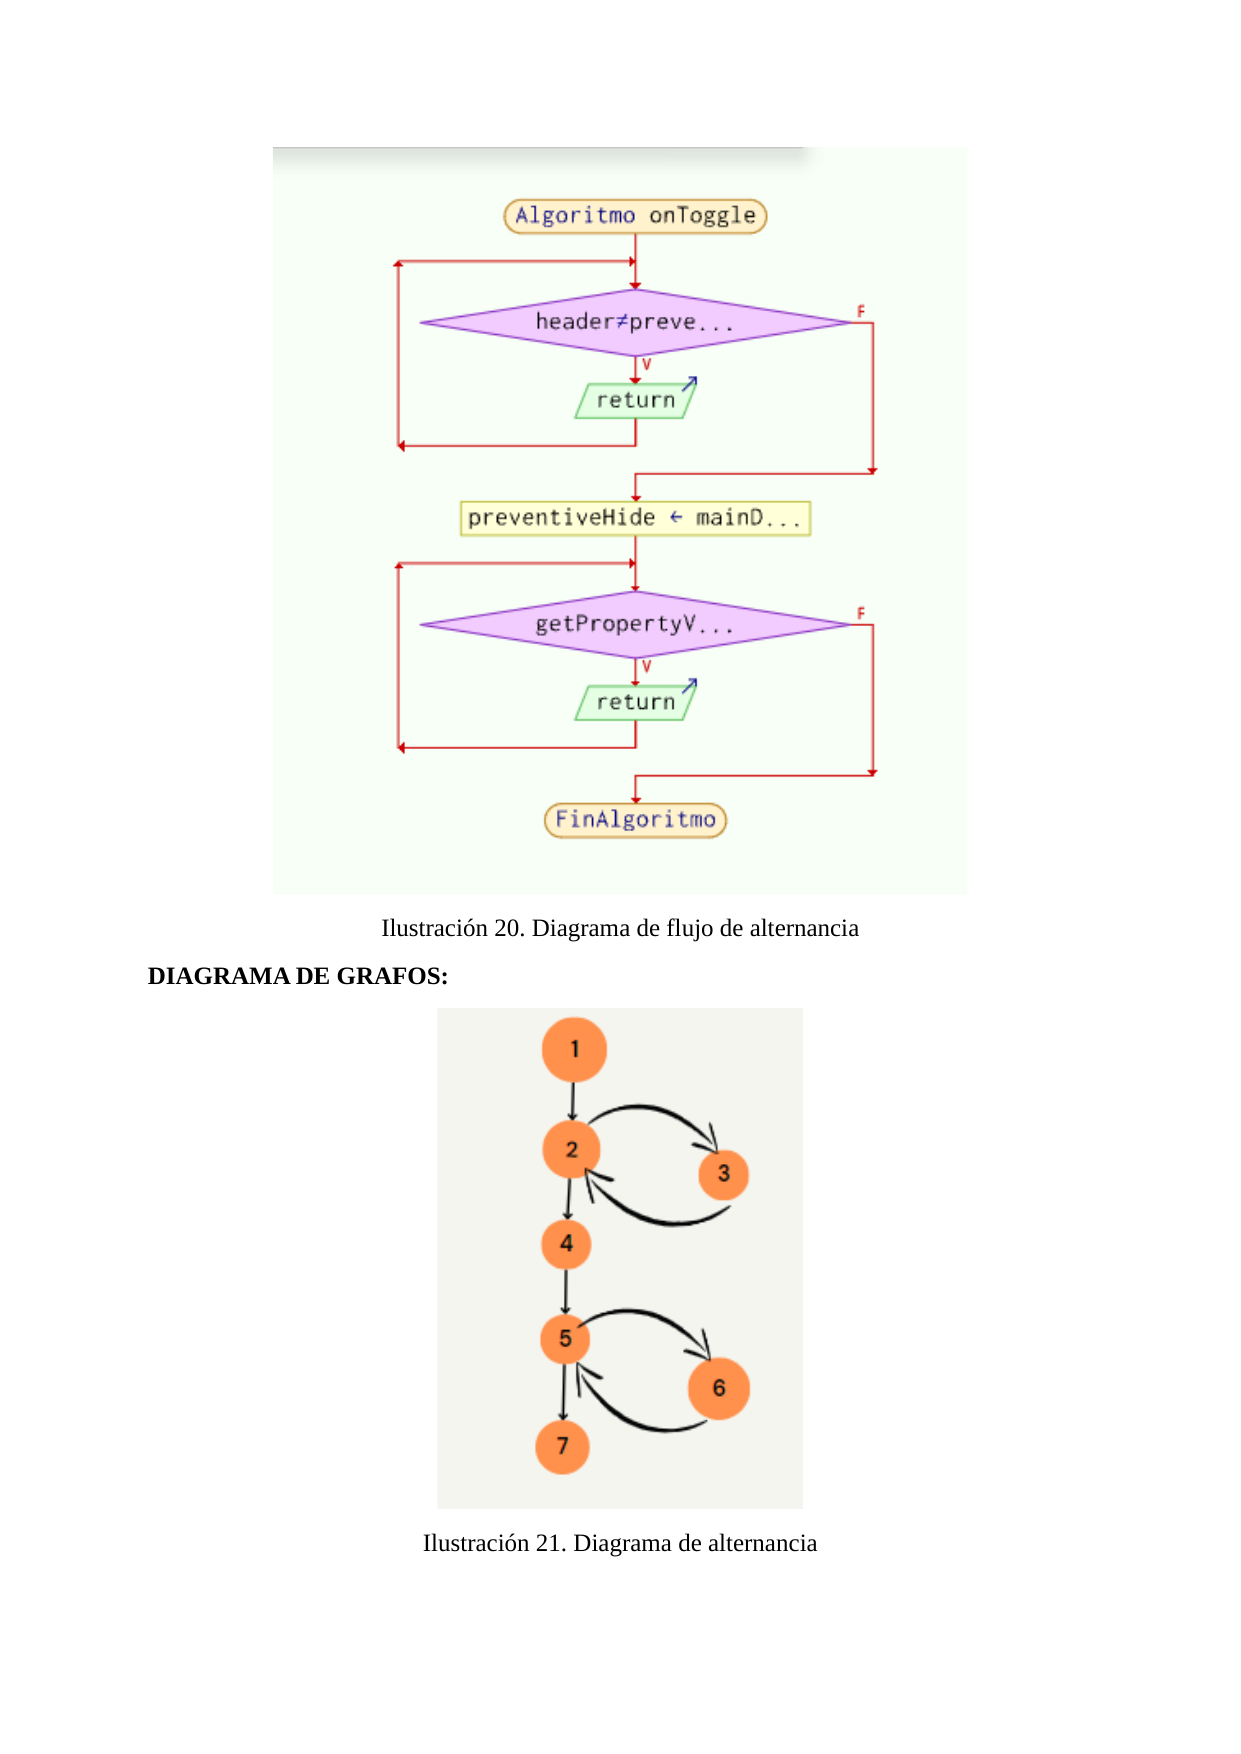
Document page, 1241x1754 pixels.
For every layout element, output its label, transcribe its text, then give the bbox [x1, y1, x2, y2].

text DIAGRAMA DE GRAFOS: [148, 961, 1092, 990]
picture [437, 1008, 803, 1509]
picture [272, 147, 968, 895]
text Ilustración 21. Diagrama de alternancia [148, 1528, 1092, 1556]
text Ilustración 20. Diagrama de flujo de alternancia [148, 913, 1092, 942]
